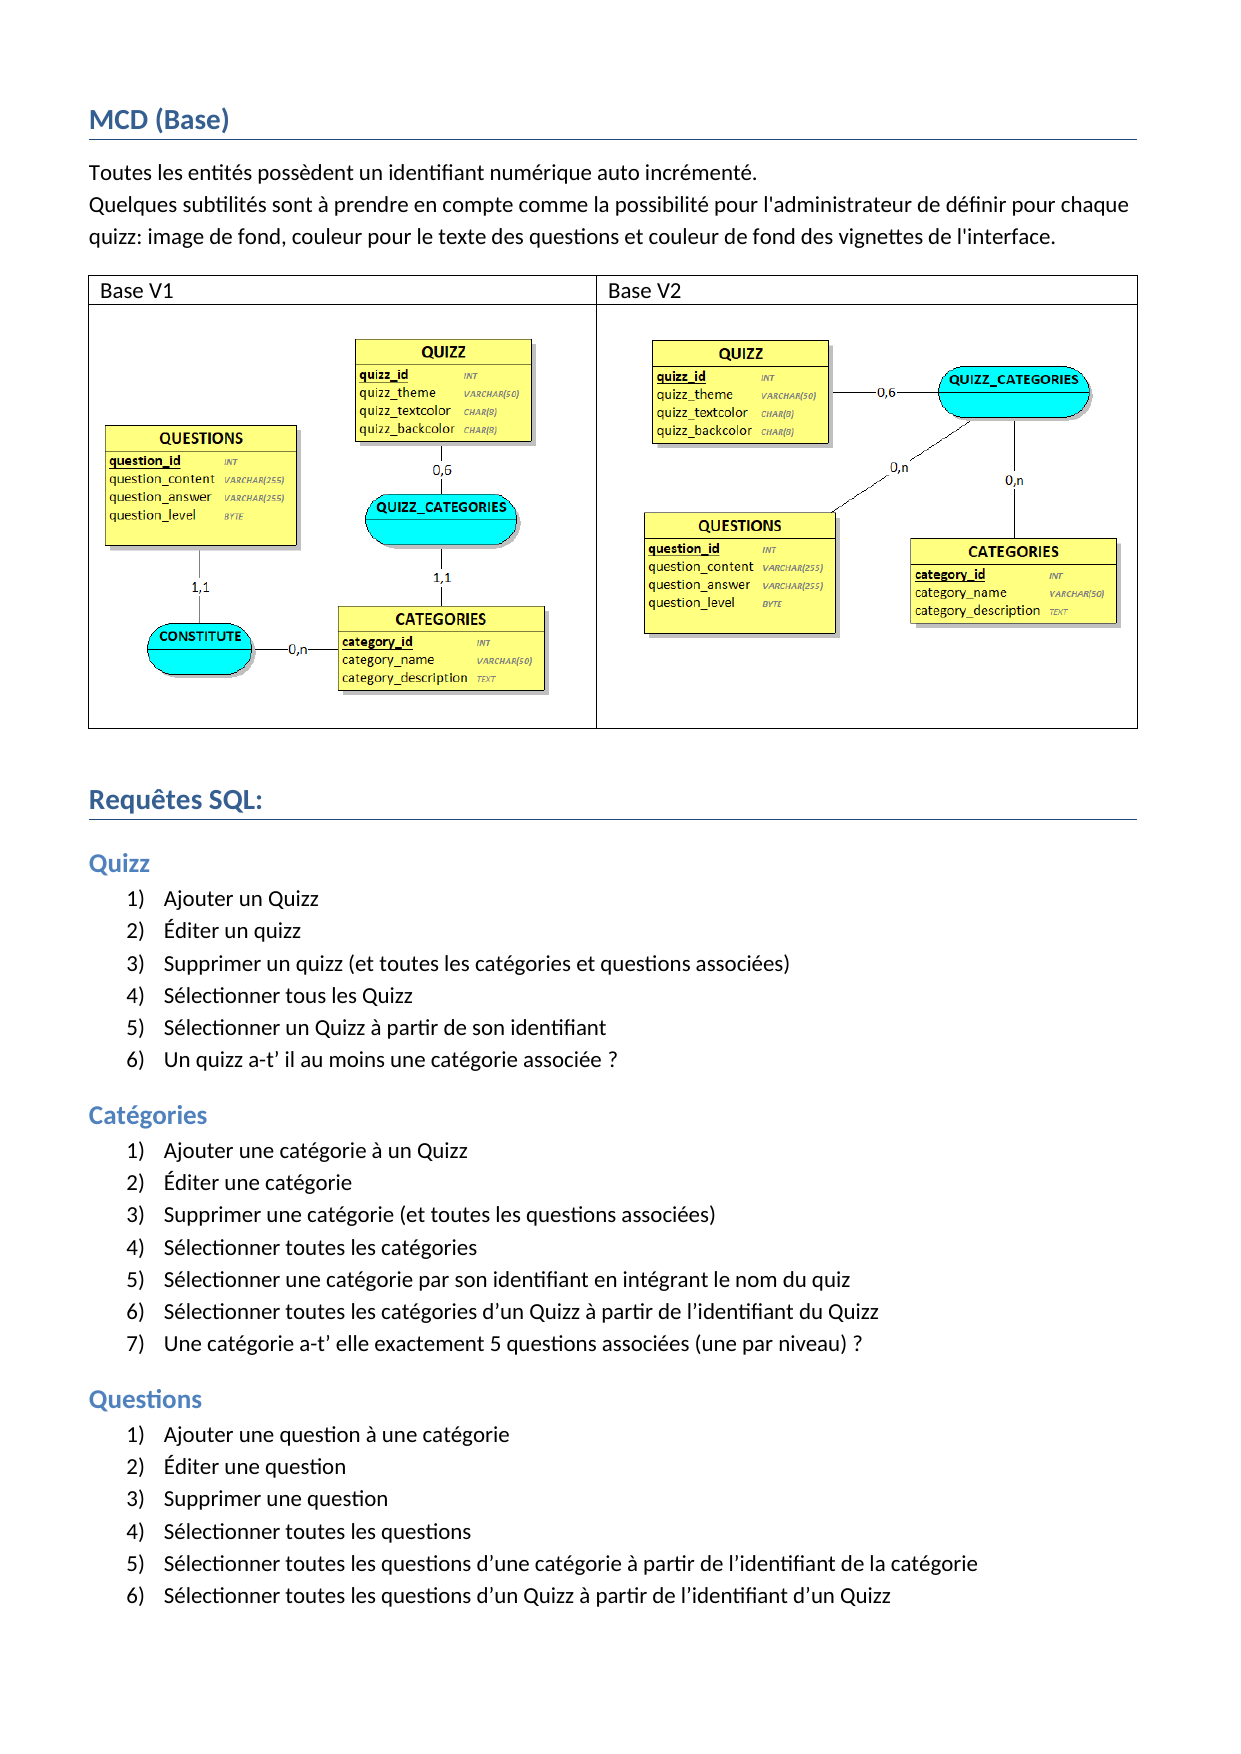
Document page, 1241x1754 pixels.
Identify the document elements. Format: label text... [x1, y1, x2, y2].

picture [639, 333, 1126, 642]
list Ajouter une catégorie à un Quizz [126, 1136, 1137, 1164]
subtitle Catégories [89, 1098, 1137, 1131]
table_cell [597, 305, 1137, 727]
picture [100, 333, 553, 700]
list Sélectionner toutes les questions [126, 1517, 1137, 1545]
list Supprimer un quizz (et toutes les catégories et questions associées) [126, 949, 1137, 977]
table_header Base V2 [597, 276, 1137, 304]
subtitle Requêtes SQL: [89, 781, 1137, 819]
list Sélectionner tous les Quizz [126, 981, 1137, 1009]
list Éditer une catégorie [126, 1168, 1137, 1196]
table_header Base V1 [89, 276, 596, 304]
subtitle Quizz [89, 846, 1137, 879]
list Ajouter un Quizz [126, 884, 1137, 912]
list Une catégorie a-t’ elle exactement 5 questions associées (une par niveau) ? [126, 1329, 1137, 1357]
list Sélectionner toutes les catégories d’un Quizz à partir de l’identifiant du Quizz [126, 1297, 1137, 1325]
list Sélectionner un Quizz à partir de son identifiant [126, 1013, 1137, 1041]
subtitle Questions [89, 1382, 1137, 1415]
list Supprimer une catégorie (et toutes les questions associées) [126, 1201, 1137, 1228]
text Toutes les entités possèdent un identifiant numérique auto incrémenté. Quelques subtilités sont à prendre en compte comme la possibilité pour l'administrateur de définir pour chaque quizz: image de fond, couleur pour le texte des questions et couleur de fond des vignettes de l'interface. [89, 158, 1137, 250]
list Sélectionner toutes les questions d’un Quizz à partir de l’identifiant d’un Quizz [126, 1581, 1137, 1609]
list Sélectionner une catégorie par son identifiant en intégrant le nom du quiz [126, 1265, 1137, 1293]
list Ajouter une question à une catégorie [126, 1420, 1137, 1448]
subtitle MCD (Base) [89, 101, 1137, 139]
list Sélectionner toutes les catégories [126, 1233, 1137, 1261]
list Éditer une question [126, 1452, 1137, 1480]
list Un quizz a-t’ il au moins une catégorie associée ? [126, 1045, 1137, 1073]
list Supprimer une question [126, 1484, 1137, 1513]
list Sélectionner toutes les questions d’une catégorie à partir de l’identifiant de la catégorie [126, 1549, 1137, 1577]
list Éditer un quizz [126, 916, 1137, 944]
table_cell [89, 305, 596, 727]
